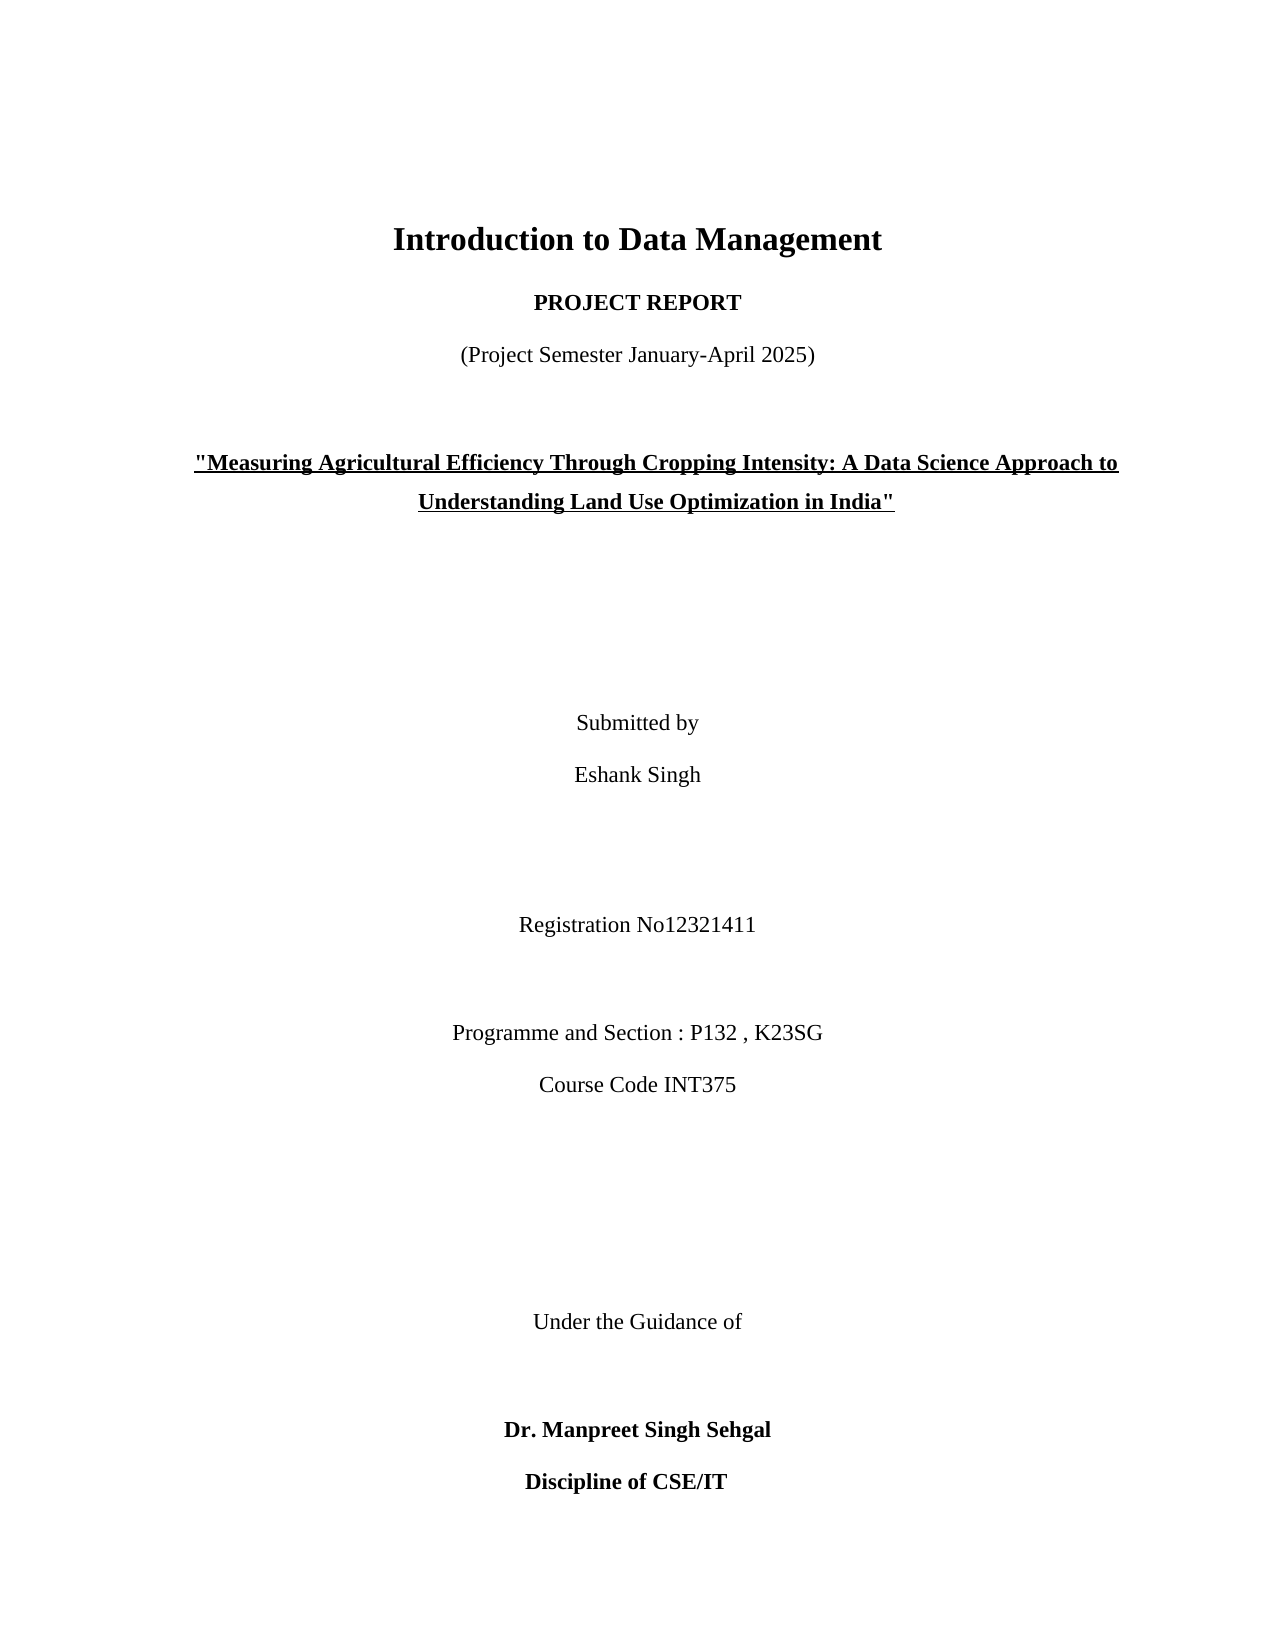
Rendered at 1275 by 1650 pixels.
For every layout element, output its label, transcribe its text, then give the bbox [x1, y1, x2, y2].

text Introduction to Data Management [150, 219, 1125, 257]
text PROJECT REPORT [150, 289, 1125, 315]
text Eshank Singh [150, 761, 1125, 787]
text Discipline of CSE/IT [450, 1468, 1125, 1494]
text Dr. Manpreet Singh Sehgal [150, 1416, 1125, 1442]
text Course Code INT375 [150, 1071, 1125, 1097]
text Submitted by [150, 709, 1125, 735]
text Under the Guidance of [150, 1308, 1125, 1334]
text Registration No12321411 [150, 912, 1125, 938]
text "Measuring Agricultural Efficiency Through Cropping Intensity: A Data Science Approach to Understanding Land Use Optimization in India" [187, 449, 1125, 514]
text Programme and Section : P132 , K23SG [150, 1019, 1125, 1046]
text (Project Semester January-April 2025) [150, 341, 1125, 367]
